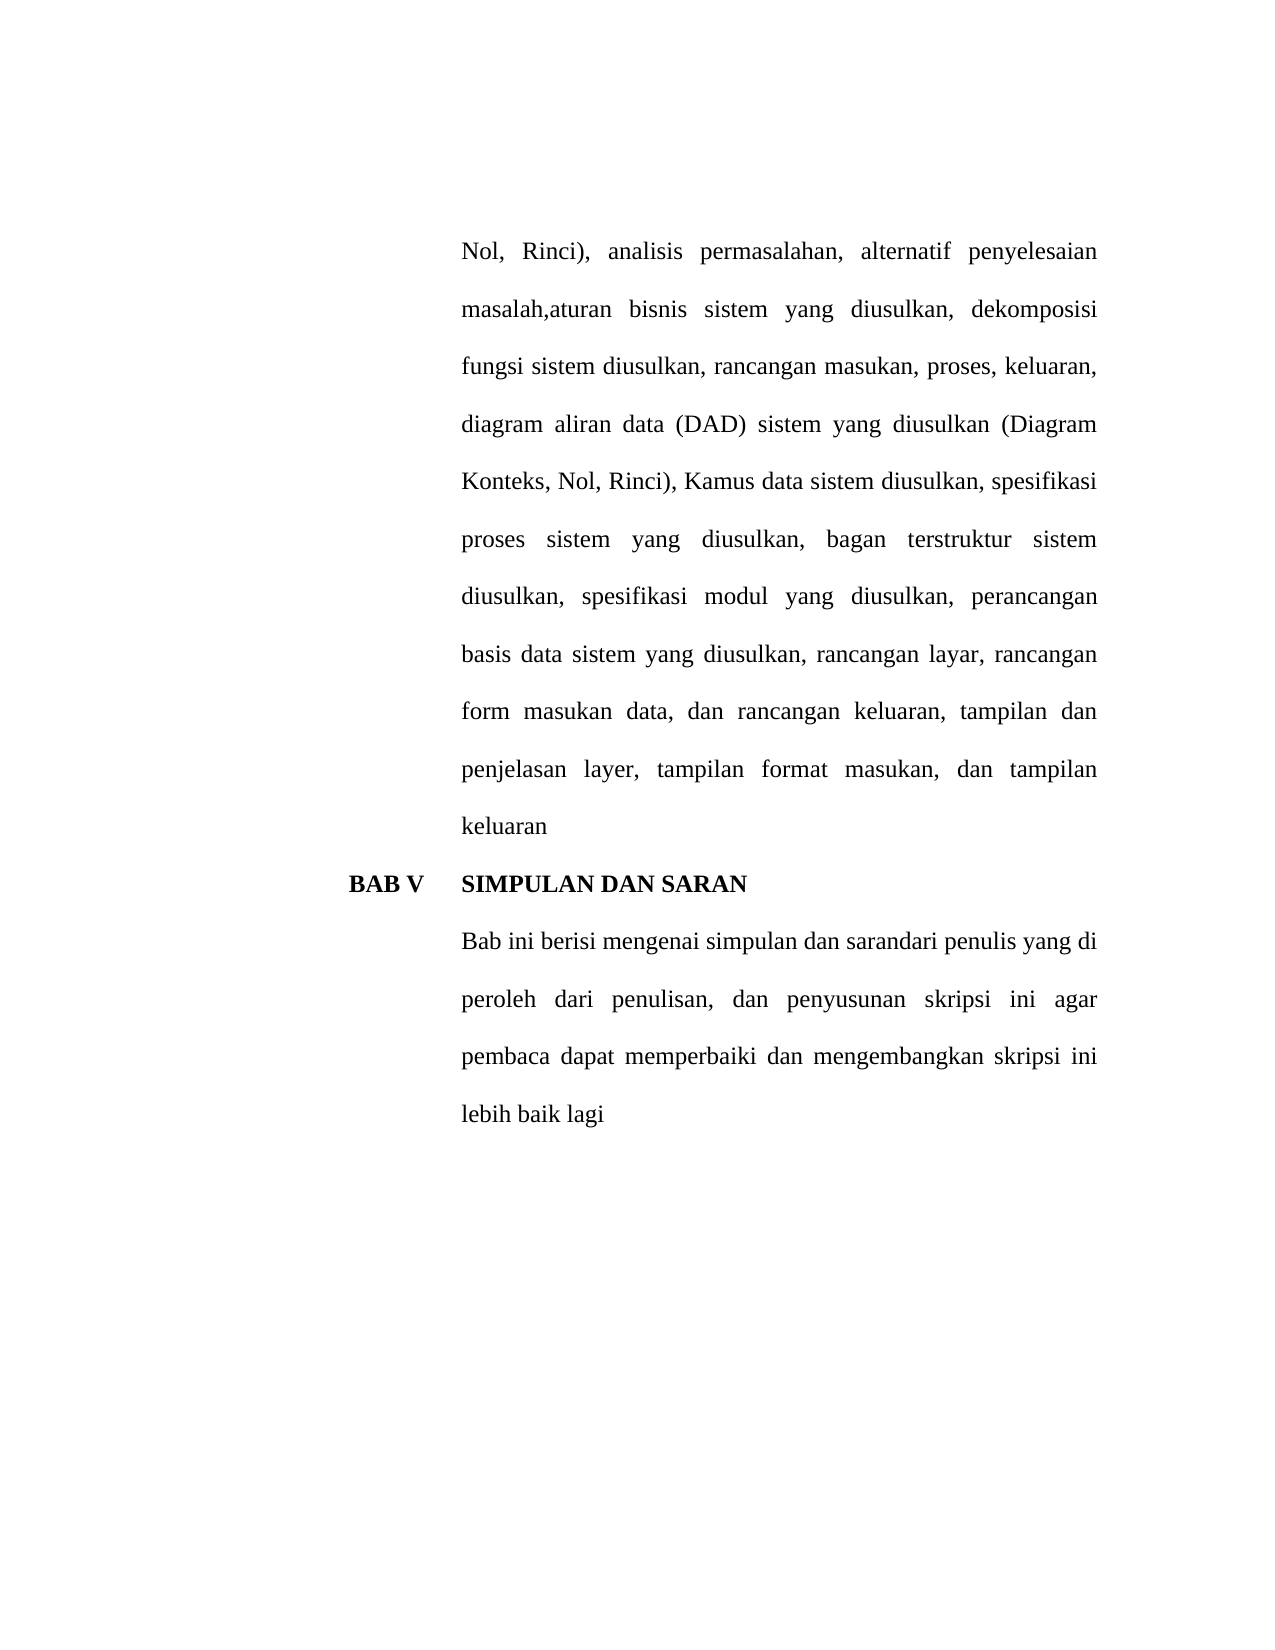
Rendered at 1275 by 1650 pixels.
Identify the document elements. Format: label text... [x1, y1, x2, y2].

text BAB V SIMPULAN DAN SARAN [349, 869, 1098, 897]
text Bab ini berisi mengenai simpulan dan sarandari penulis yang di peroleh dari penulisan, dan penyusunan skripsi ini agar pembaca dapat memperbaiki dan mengembangkan skripsi ini lebih baik lagi [461, 926, 1098, 1127]
